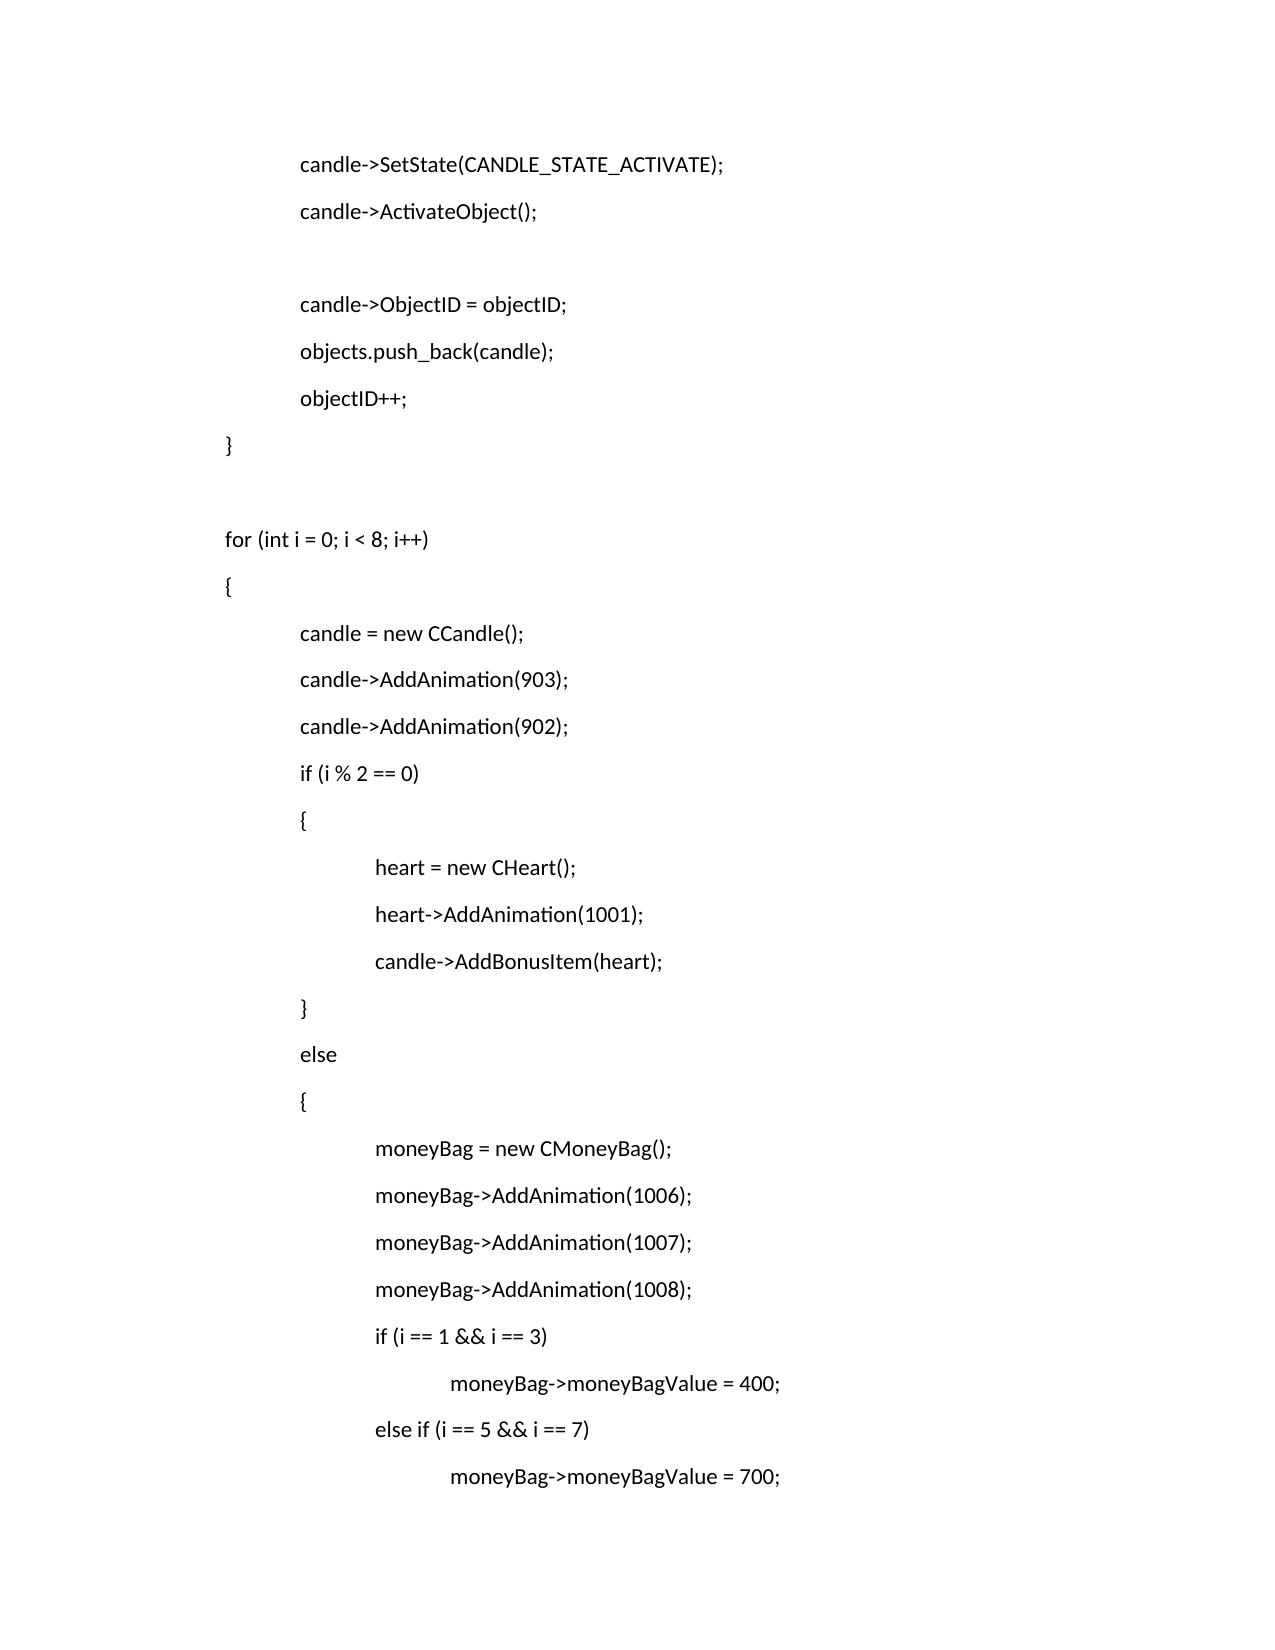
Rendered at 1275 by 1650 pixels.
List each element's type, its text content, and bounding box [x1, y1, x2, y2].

text moneyBag = new CMoneyBag(); [150, 1134, 1125, 1162]
text moneyBag->AddAnimation(1006); [150, 1181, 1125, 1209]
text { [150, 806, 1125, 834]
text moneyBag->AddAnimation(1008); [150, 1275, 1125, 1303]
text candle->AddAnimation(903); [150, 666, 1125, 694]
text candle->ObjectID = objectID; [150, 291, 1125, 319]
text } [150, 994, 1125, 1022]
text moneyBag->moneyBagValue = 400; [150, 1369, 1125, 1397]
text candle->AddBonusItem(heart); [150, 947, 1125, 975]
text } [150, 431, 1125, 459]
text heart->AddAnimation(1001); [150, 900, 1125, 928]
text else [150, 1041, 1125, 1069]
text candle->AddAnimation(902); [150, 712, 1125, 741]
text moneyBag->AddAnimation(1007); [150, 1228, 1125, 1256]
text { [150, 1087, 1125, 1116]
text else if (i == 5 && i == 7) [150, 1416, 1125, 1444]
text if (i % 2 == 0) [150, 759, 1125, 787]
text objectID++; [150, 384, 1125, 412]
text objects.push_back(candle); [150, 337, 1125, 366]
text heart = new CHeart(); [150, 853, 1125, 881]
text candle->ActivateObject(); [150, 197, 1125, 225]
text candle = new CCandle(); [150, 619, 1125, 647]
text candle->SetState(CANDLE_STATE_ACTIVATE); [150, 150, 1125, 178]
text if (i == 1 && i == 3) [150, 1322, 1125, 1350]
text for (int i = 0; i < 8; i++) [150, 525, 1125, 553]
text { [150, 572, 1125, 600]
text moneyBag->moneyBagValue = 700; [150, 1462, 1125, 1491]
